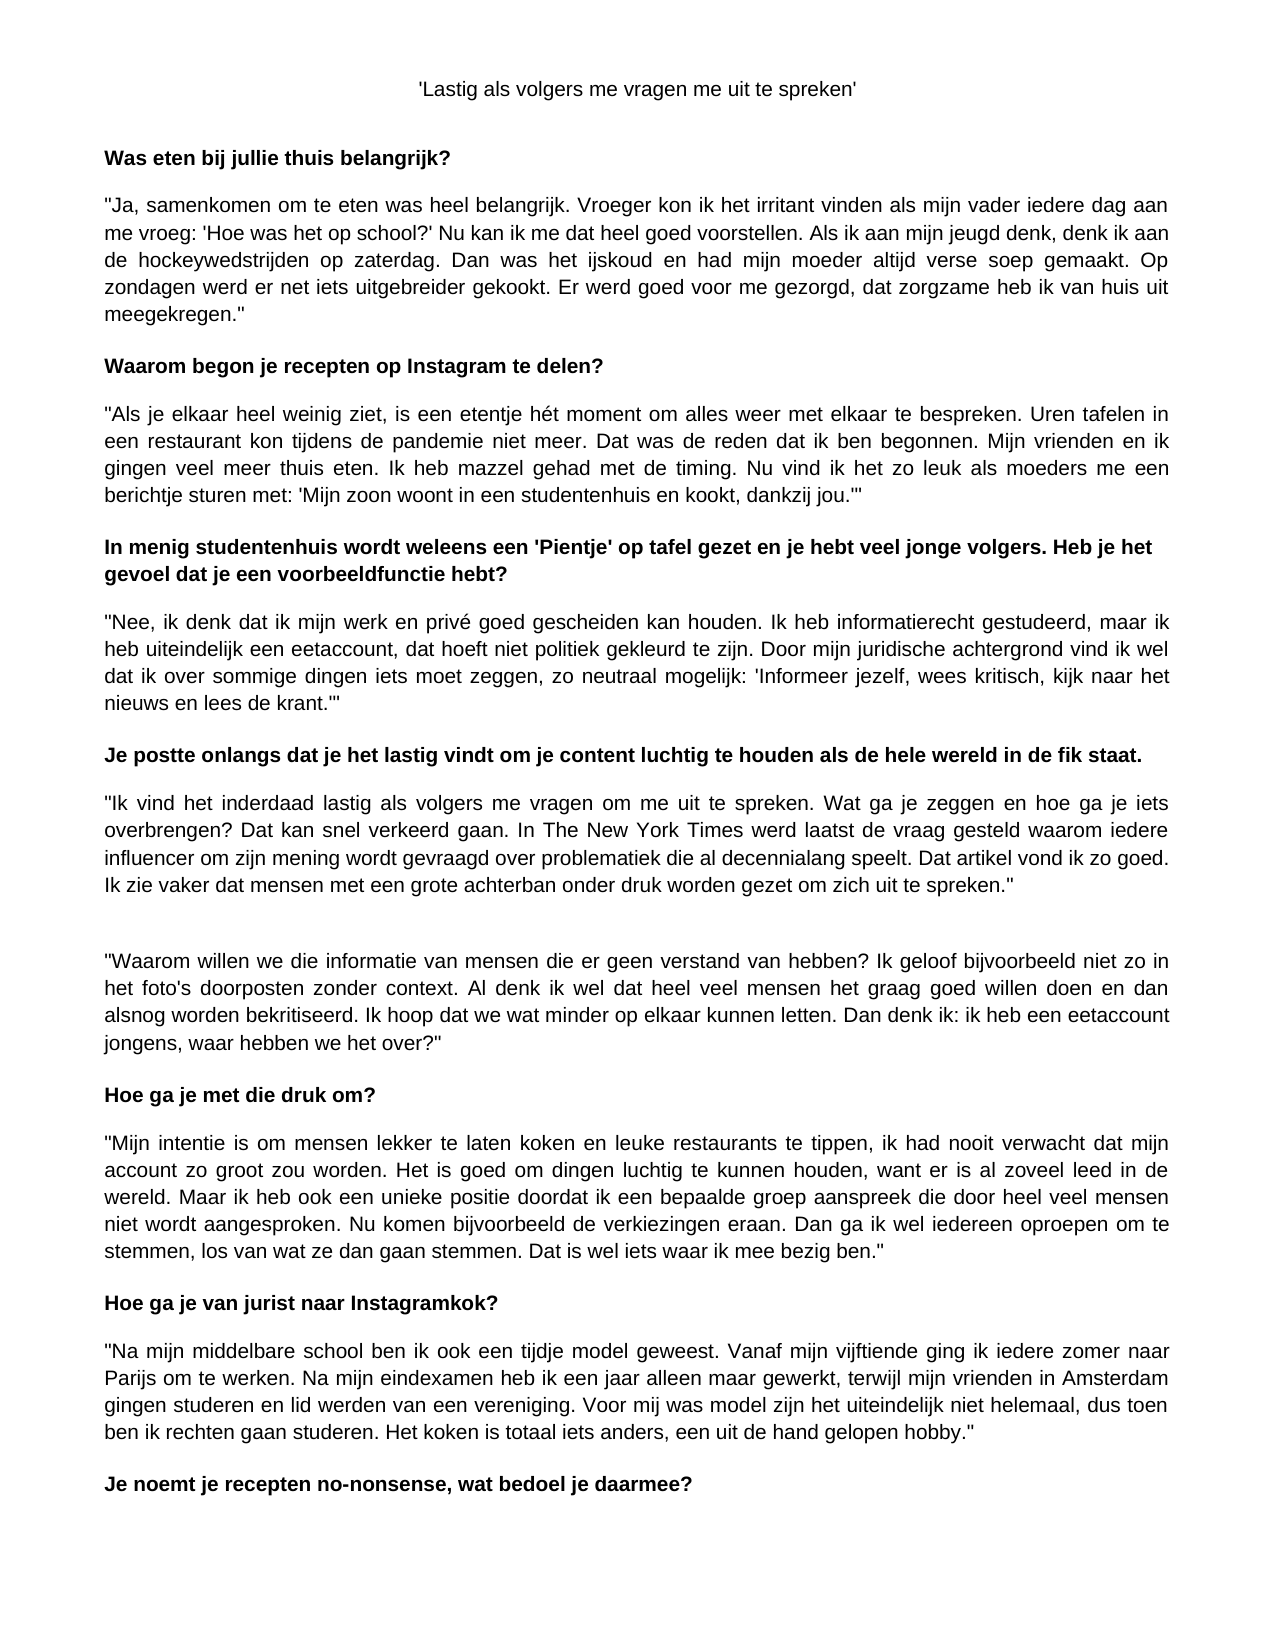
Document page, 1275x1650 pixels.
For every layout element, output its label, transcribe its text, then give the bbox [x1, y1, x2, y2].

text Was eten bij jullie thuis belangrijk? [104, 142, 1171, 169]
text Je noemt je recepten no-nonsense, wat bedoel je daarmee? [104, 1469, 1171, 1496]
text "Ik vind het inderdaad lastig als volgers me vragen om me uit te spreken. Wat ga je zeggen en hoe ga je iets overbrengen? Dat kan snel verkeerd gaan. In The New York Times werd laatst de vraag gesteld waarom iedere influencer om zijn mening wordt gevraagd over problematiek die al decennialang speelt. Dat artikel vond ik zo goed. Ik zie vaker dat mensen met een grote achterban onder druk worden gezet om zich uit te spreken." [104, 788, 1171, 896]
text Hoe ga je van jurist naar Instagramkok? [104, 1288, 1171, 1315]
text "Nee, ik denk dat ik mijn werk en privé goed gescheiden kan houden. Ik heb informatierecht gestudeerd, maar ik heb uiteindelijk een eetaccount, dat hoeft niet politiek gekleurd te zijn. Door mijn juridische achtergrond vind ik wel dat ik over sommige dingen iets moet zeggen, zo neutraal mogelijk: 'Informeer jezelf, wees kritisch, kijk naar het nieuws en lees de krant.'" [104, 607, 1171, 715]
text "Na mijn middelbare school ben ik ook een tijdje model geweest. Vanaf mijn vijftiende ging ik iedere zomer naar Parijs om te werken. Na mijn eindexamen heb ik een jaar alleen maar gewerkt, terwijl mijn vrienden in Amsterdam gingen studeren en lid werden van een vereniging. Voor mij was model zijn het uiteindelijk niet helemaal, dus toen ben ik rechten gaan studeren. Het koken is totaal iets anders, een uit de hand gelopen hobby." [104, 1336, 1171, 1444]
text "Als je elkaar heel weinig ziet, is een etentje hét moment om alles weer met elkaar te bespreken. Uren tafelen in een restaurant kon tijdens de pandemie niet meer. Dat was de reden dat ik ben begonnen. Mijn vrienden en ik gingen veel meer thuis eten. Ik heb mazzel gehad met de timing. Nu vind ik het zo leuk als moeders me een berichtje sturen met: 'Mijn zoon woont in een studentenhuis en kookt, dankzij jou.'" [104, 398, 1171, 507]
text "Mijn intentie is om mensen lekker te laten koken en leuke restaurants te tippen, ik had nooit verwacht dat mijn account zo groot zou worden. Het is goed om dingen luchtig te kunnen houden, want er is al zoveel leed in de wereld. Maar ik heb ook een unieke positie doordat ik een bepaalde groep aanspreek die door heel veel mensen niet wordt aangesproken. Nu komen bijvoorbeeld de verkiezingen eraan. Dan ga ik wel iedereen oproepen om te stemmen, los van wat ze dan gaan stemmen. Dat is wel iets waar ik mee bezig ben." [104, 1127, 1171, 1263]
text Hoe ga je met die druk om? [104, 1079, 1171, 1106]
text Je postte onlangs dat je het lastig vindt om je content luchtig te houden als de hele wereld in de fik staat. [104, 740, 1171, 767]
text Waarom begon je recepten op Instagram te delen? [104, 351, 1171, 378]
text "Ja, samenkomen om te eten was heel belangrijk. Vroeger kon ik het irritant vinden als mijn vader iedere dag aan me vroeg: 'Hoe was het op school?' Nu kan ik me dat heel goed voorstellen. Als ik aan mijn jeugd denk, denk ik aan de hockeywedstrijden op zaterdag. Dan was het ijskoud en had mijn moeder altijd verse soep gemaakt. Op zondagen werd er net iets uitgebreider gekookt. Er werd goed voor me gezorgd, dat zorgzame heb ik van huis uit meegekregen." [104, 190, 1171, 326]
text "Waarom willen we die informatie van mensen die er geen verstand van hebben? Ik geloof bijvoorbeeld niet zo in het foto's doorposten zonder context. Al denk ik wel dat heel veel mensen het graag goed willen doen en dan alsnog worden bekritiseerd. Ik hoop dat we wat minder op elkaar kunnen letten. Dan denk ik: ik heb een eetaccount jongens, waar hebben we het over?" [104, 946, 1171, 1054]
text In menig studentenhuis wordt weleens een 'Pientje' op tafel gezet en je hebt veel jonge volgers. Heb je het gevoel dat je een voorbeeldfunctie hebt? [104, 532, 1171, 586]
